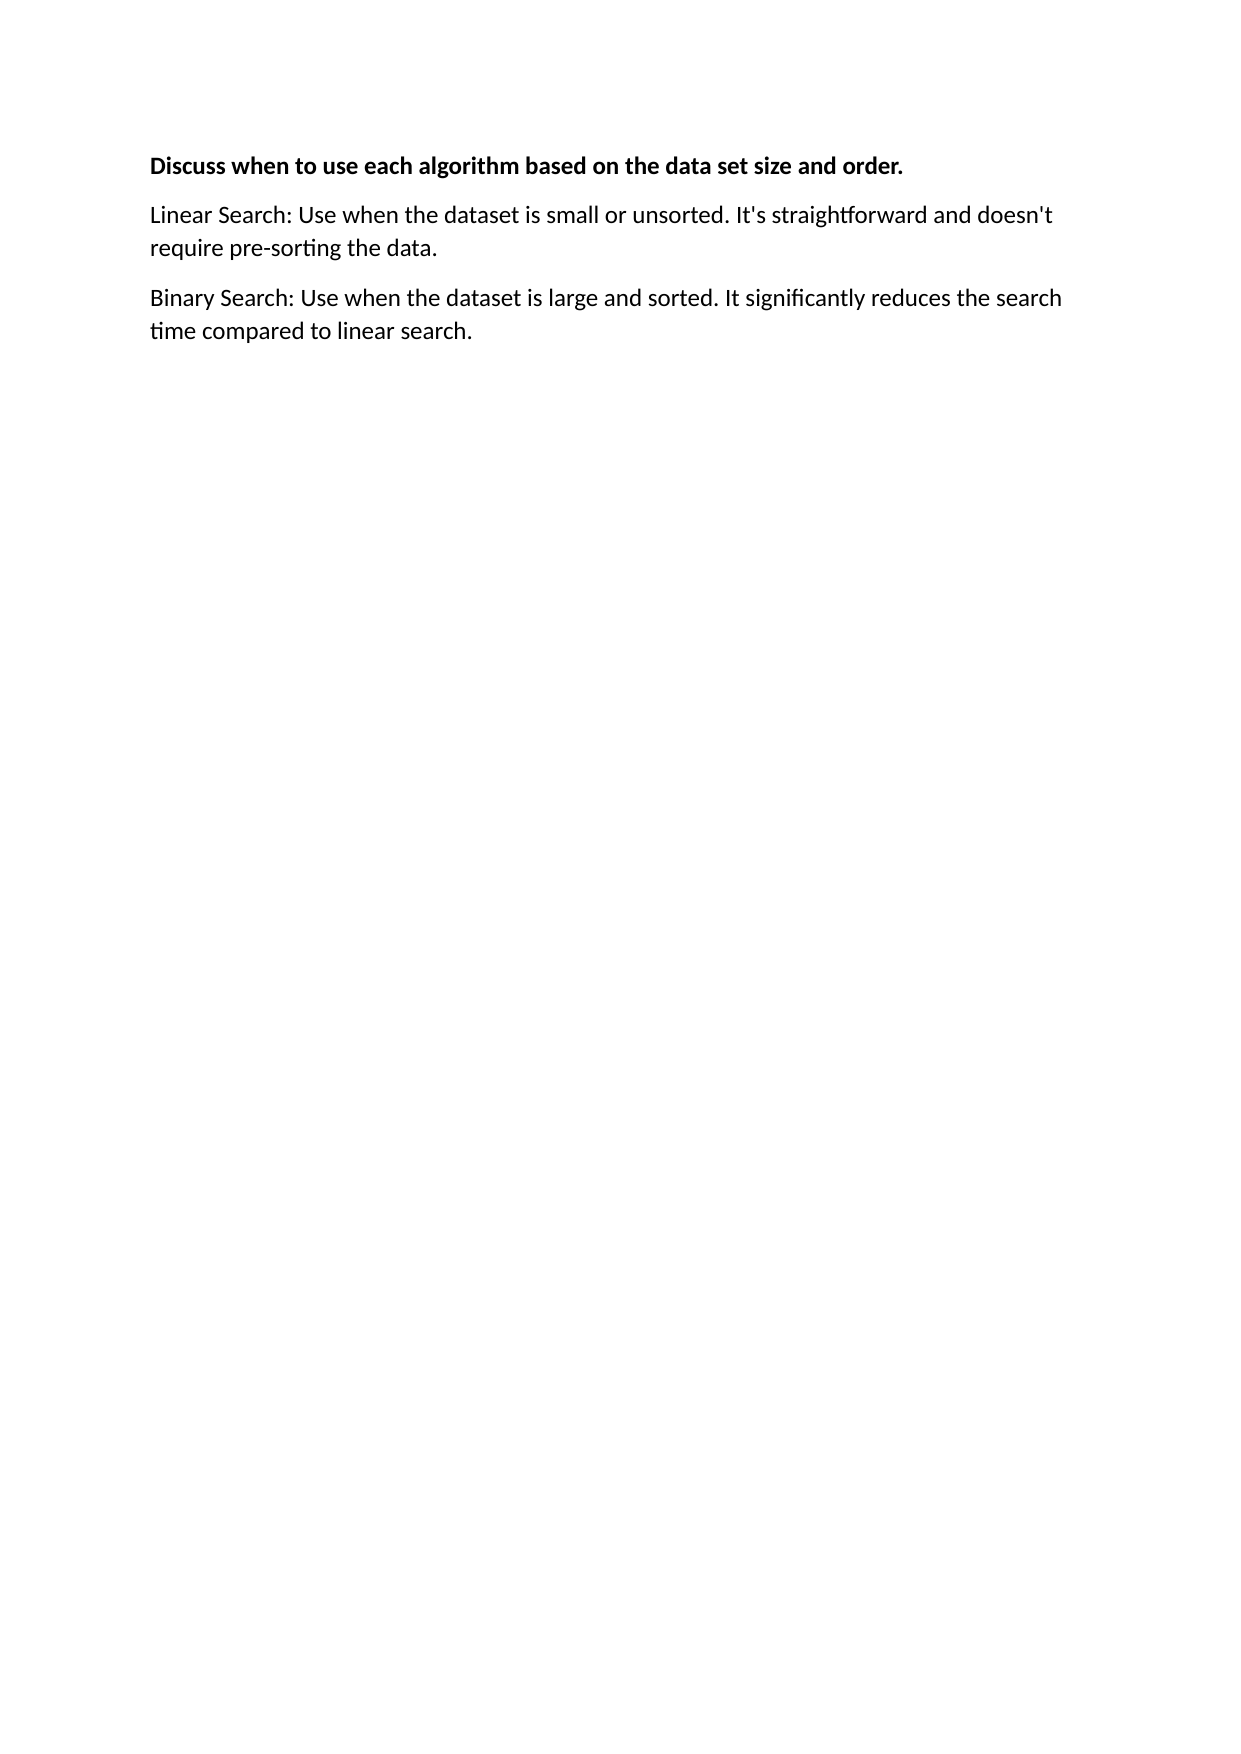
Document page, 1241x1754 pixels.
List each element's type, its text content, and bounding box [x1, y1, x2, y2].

text Binary Search: Use when the dataset is large and sorted. It significantly reduces the search time compared to linear search. [150, 282, 1090, 346]
text Linear Search: Use when the dataset is small or unsorted. It's straightforward and doesn't require pre-sorting the data. [150, 199, 1090, 263]
text Discuss when to use each algorithm based on the data set size and order. [150, 150, 1090, 181]
